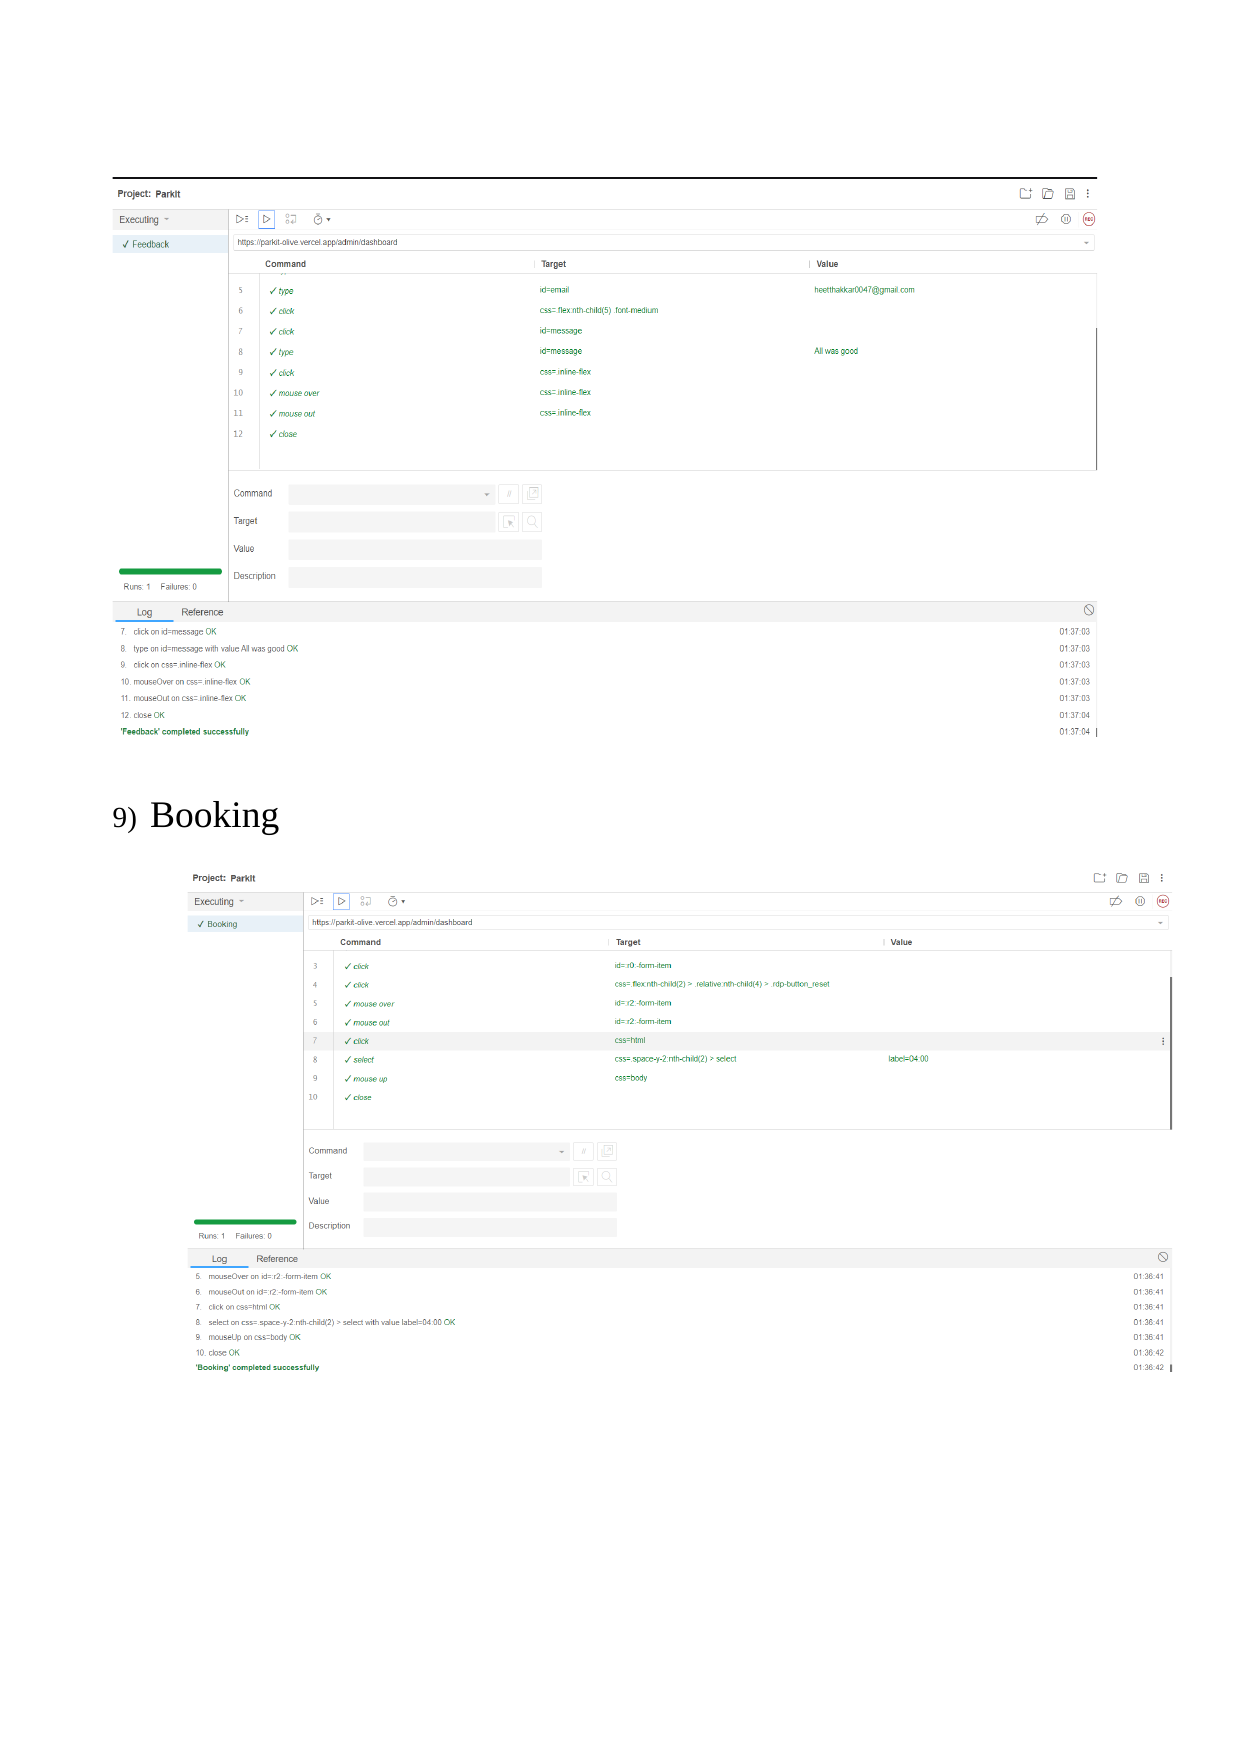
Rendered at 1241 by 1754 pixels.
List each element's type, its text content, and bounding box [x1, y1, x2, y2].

picture [187, 869, 1173, 1372]
list Booking [112, 792, 1097, 835]
picture [112, 177, 1098, 737]
